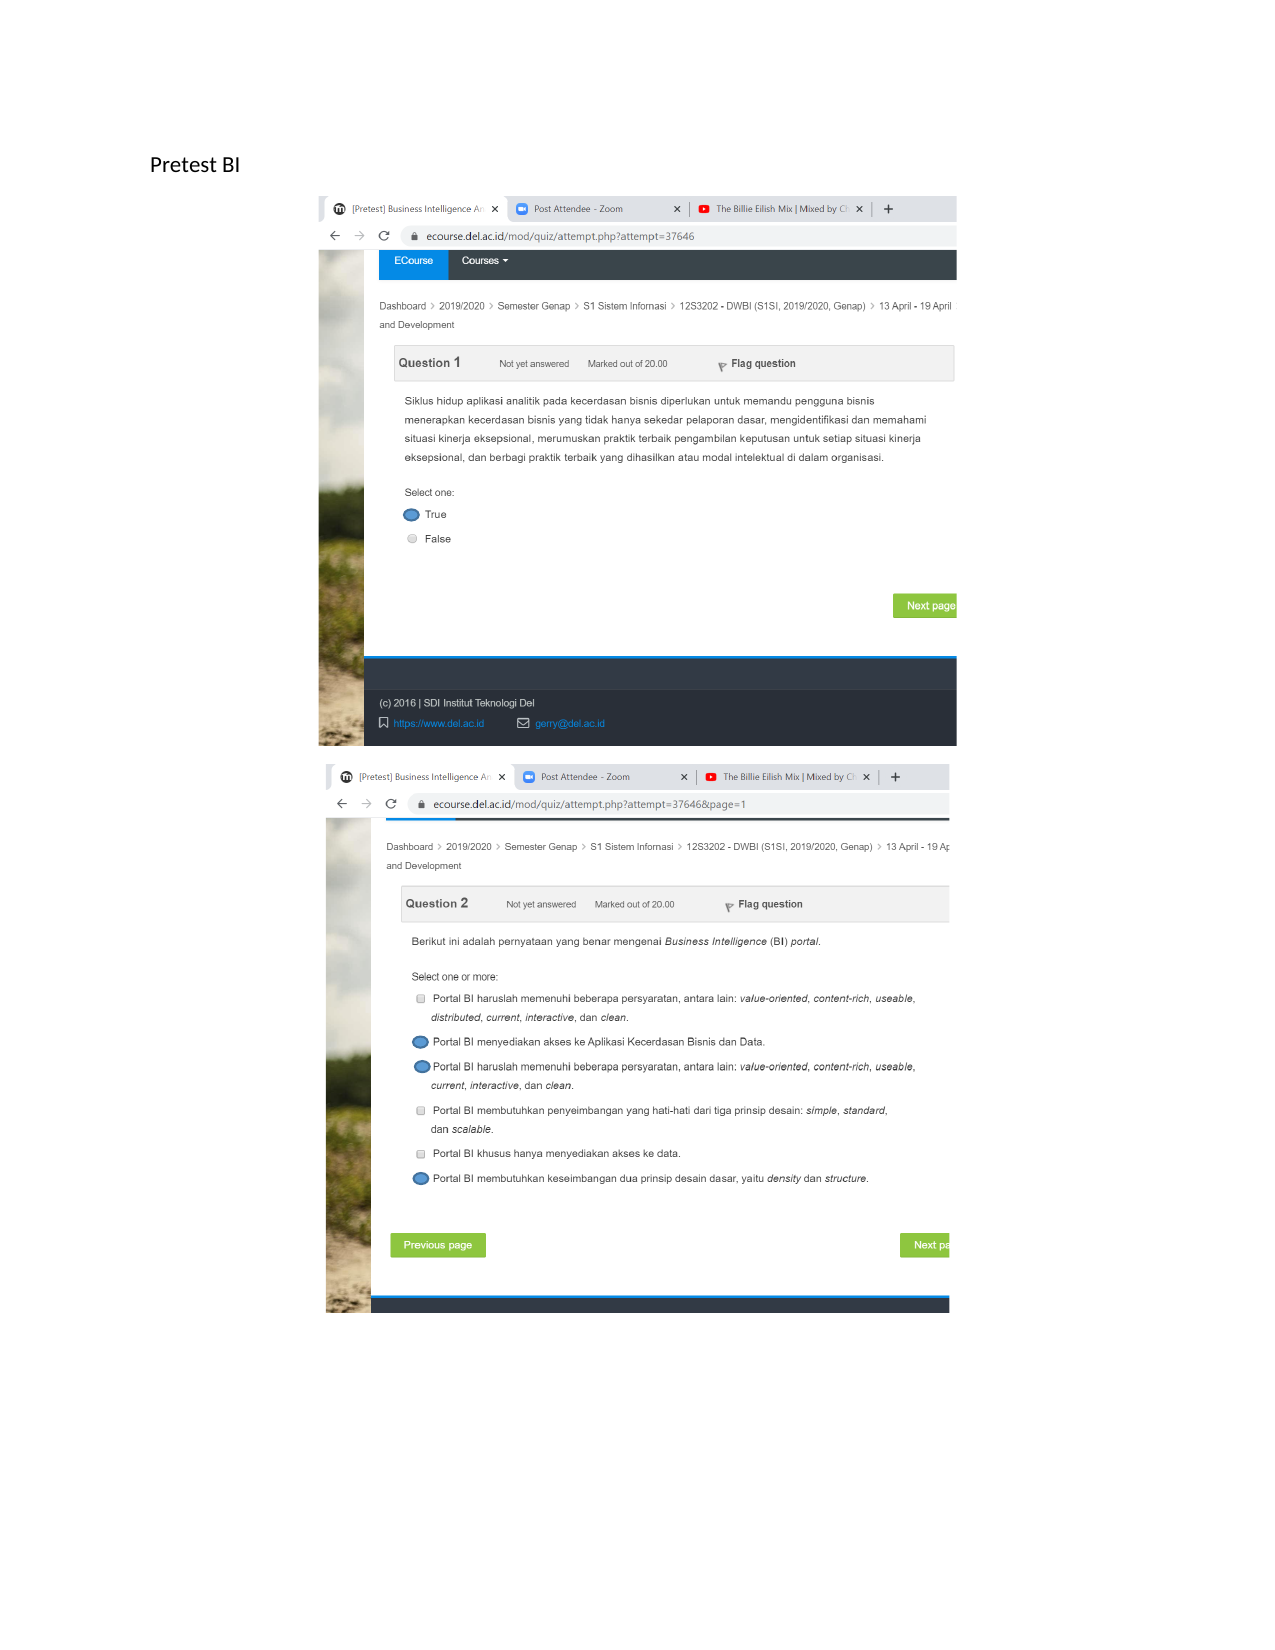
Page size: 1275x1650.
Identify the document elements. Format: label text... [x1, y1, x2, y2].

text Pretest BI [150, 150, 1125, 178]
picture [325, 764, 950, 1313]
picture [318, 196, 957, 746]
